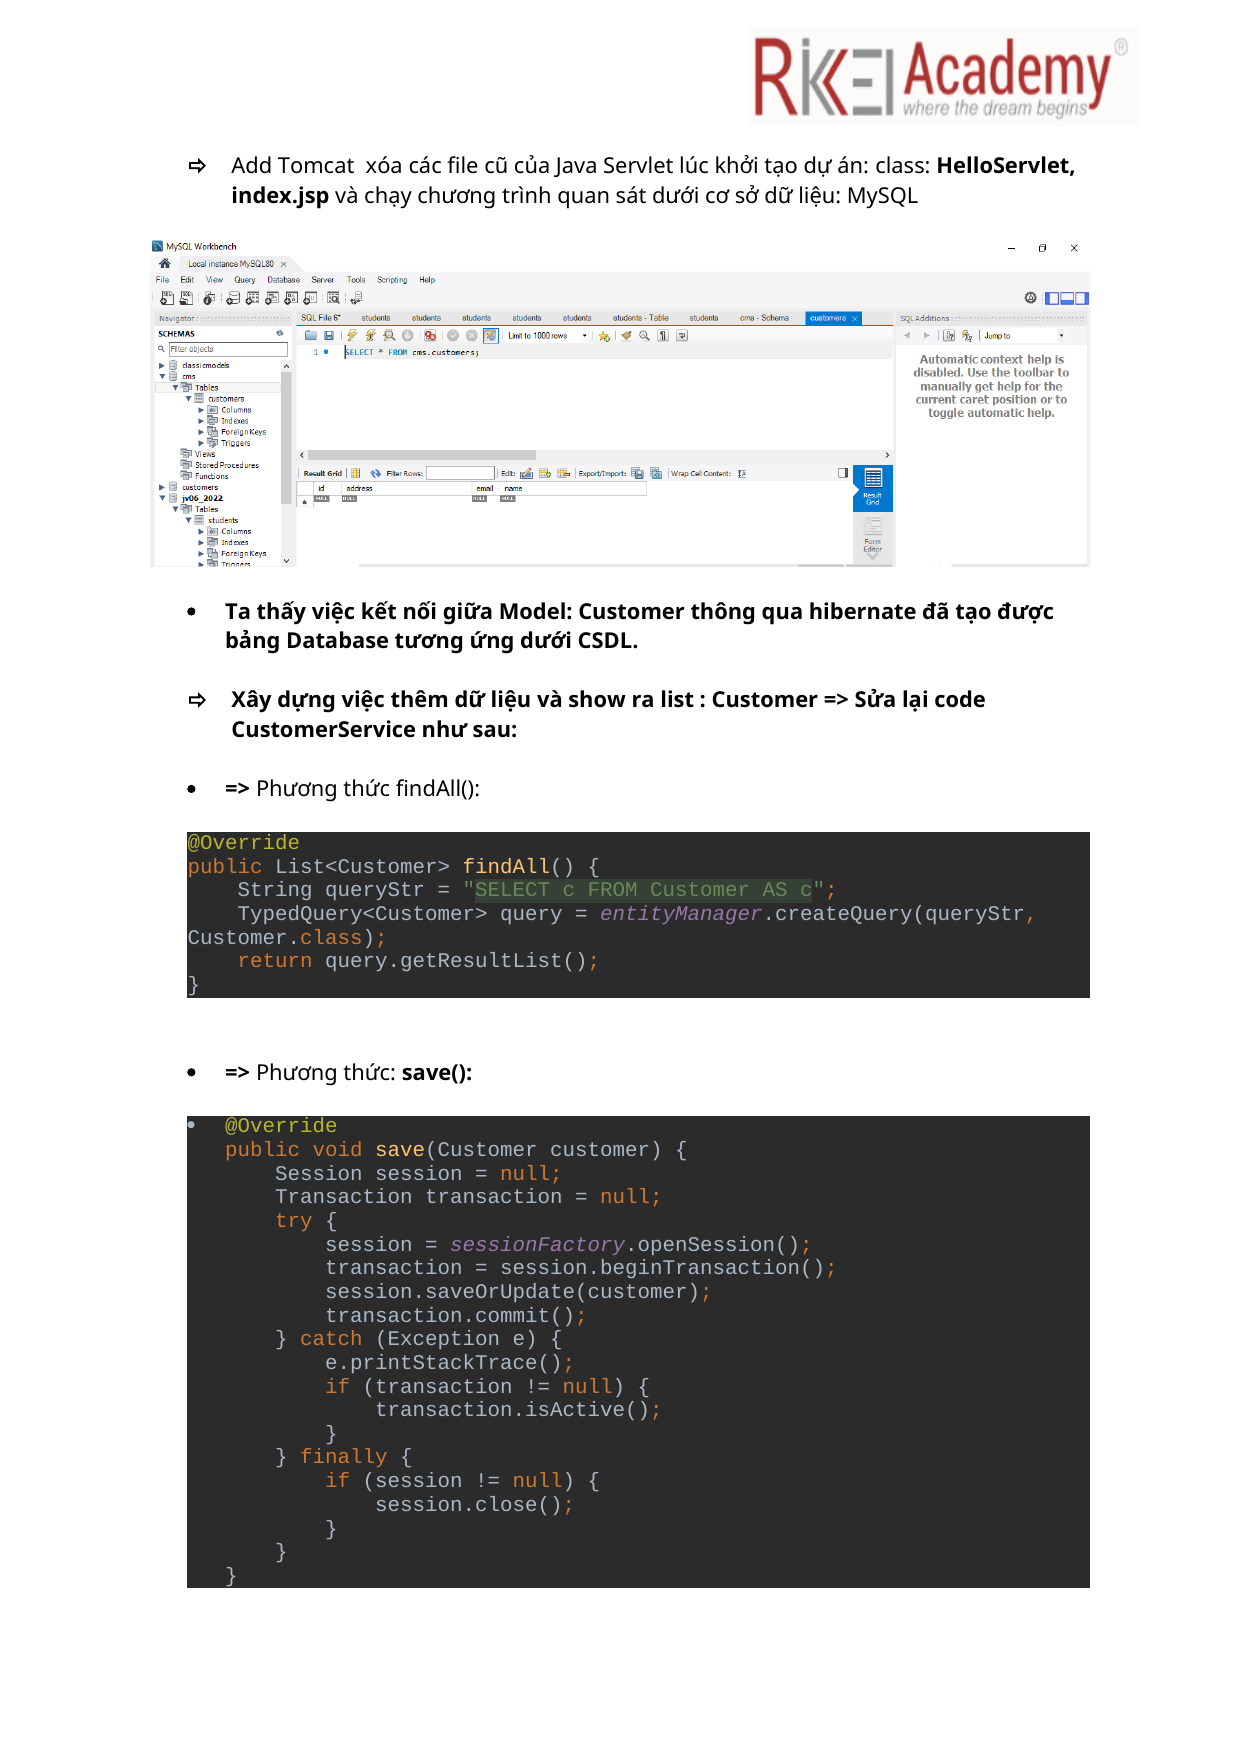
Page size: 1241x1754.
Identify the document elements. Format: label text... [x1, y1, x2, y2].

list => Phương thức: save(): [187, 1057, 1090, 1086]
list Xây dựng việc thêm dữ liệu và show ra list : Customer => Sửa lại code CustomerService như sau: [187, 684, 1090, 744]
picture [747, 26, 1139, 126]
picture [150, 238, 1091, 567]
text @Override public List<Customer> findAll() { String queryStr = "SELECT c FROM Customer AS c"; TypedQuery<Customer> query = entityManager.createQuery(queryStr, Customer.class); return query.getResultList(); } [187, 832, 1090, 998]
list Add Tomcat xóa các file cũ của Java Servlet lúc khởi tạo dự án: class: HelloServlet, index.jsp và chạy chương trình quan sát dưới cơ sở dữ liệu: MySQL [187, 150, 1090, 209]
list => Phương thức findAll(): [187, 773, 1090, 803]
list Ta thấy việc kết nối giữa Model: Customer thông qua hibernate đã tạo được bảng Database tương ứng dưới CSDL. [187, 596, 1090, 655]
list @Override public void save(Customer customer) { Session session = null; Transaction transaction = null; try { session = sessionFactory.openSession(); transaction = session.beginTransaction(); session.saveOrUpdate(customer); transaction.commit(); } catch (Exception e) { e.printStackTrace(); if (transaction != null) { transaction.isActive(); } } finally { if (session != null) { session.close(); } } } [187, 1116, 1090, 1588]
